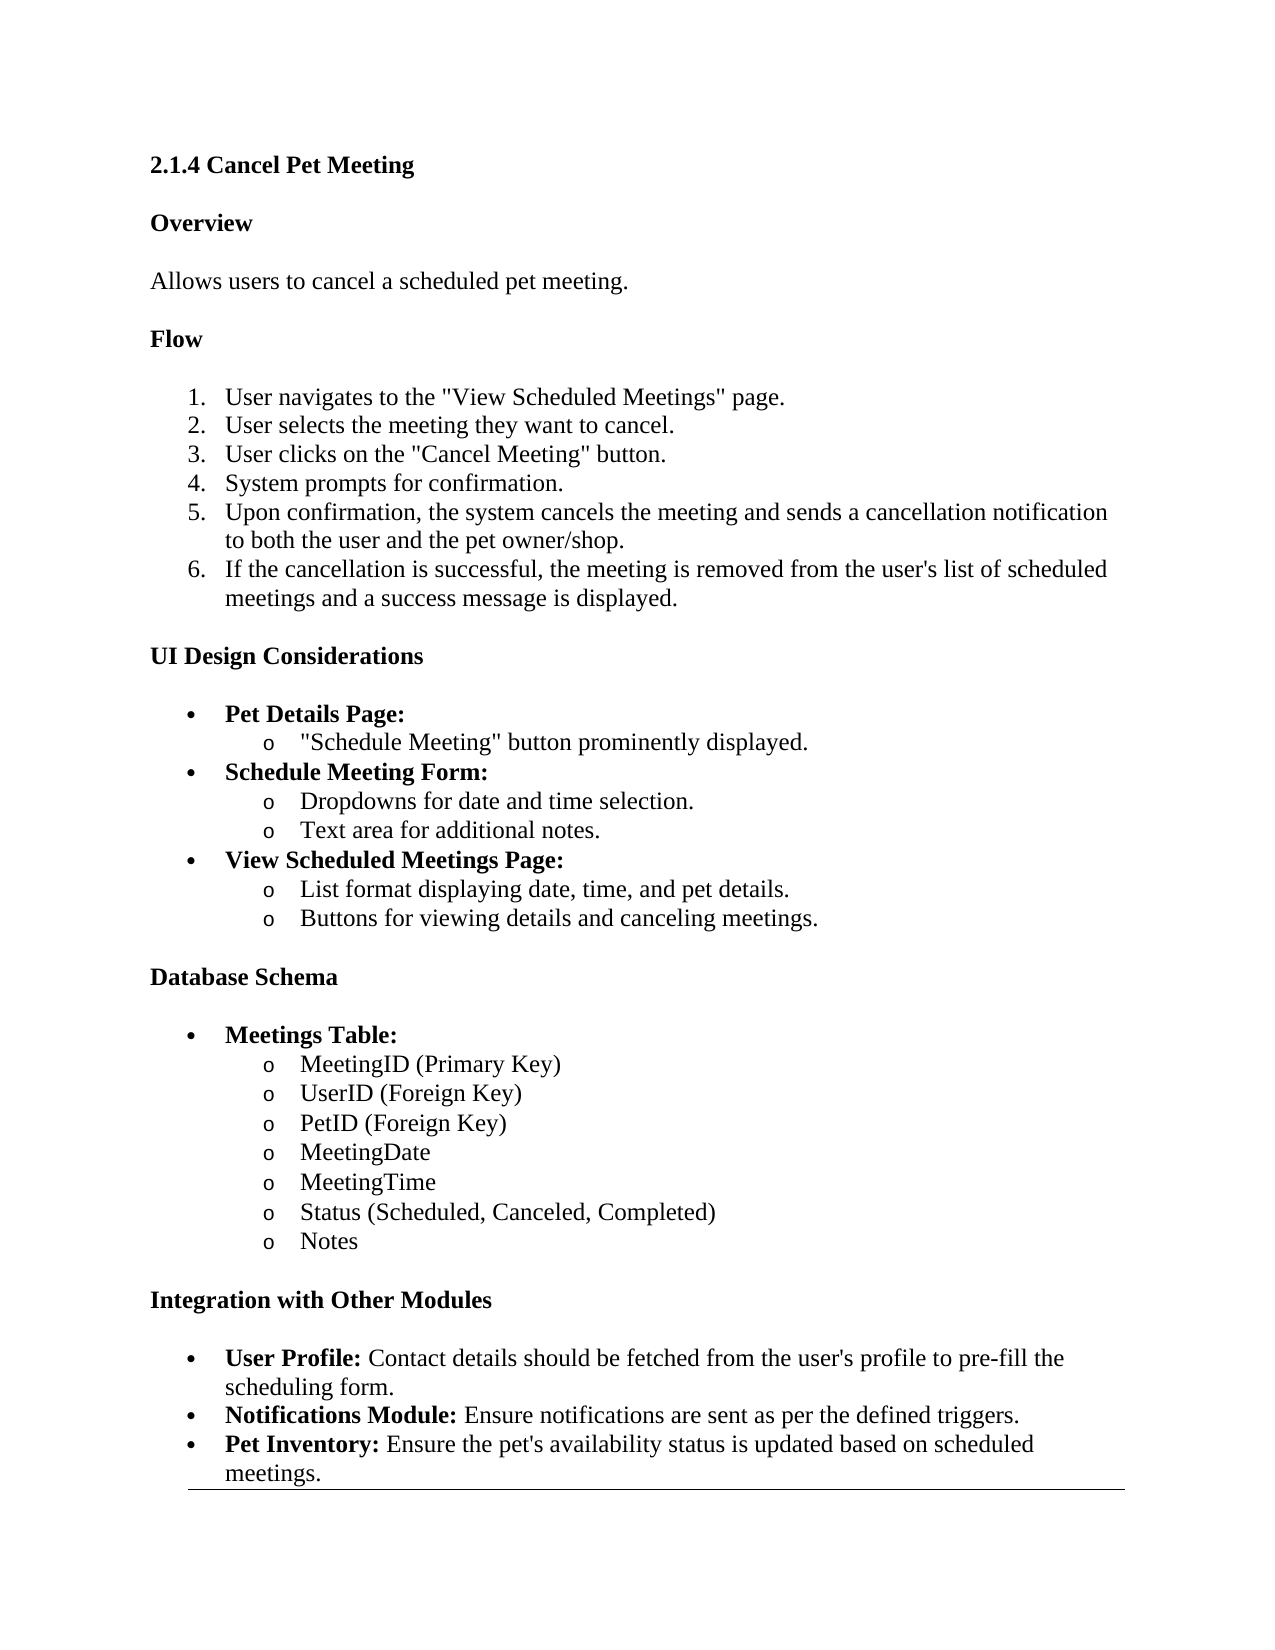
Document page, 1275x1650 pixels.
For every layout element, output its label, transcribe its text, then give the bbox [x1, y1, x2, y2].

list User clicks on the "Cancel Meeting" button. [187, 439, 1125, 468]
list Upon confirmation, the system cancels the meeting and sends a cancellation notification to both the user and the pet owner/shop. [187, 497, 1125, 554]
list User Profile: Contact details should be fetched from the user's profile to pre-fill the scheduling form. [187, 1343, 1125, 1400]
list System prompts for confirmation. [187, 468, 1125, 497]
text Flow [150, 324, 1125, 352]
text Allows users to cancel a scheduled pet meeting. [150, 266, 1125, 294]
list Pet Details Page: [187, 699, 1125, 727]
list Schedule Meeting Form: [187, 757, 1125, 786]
list Text area for additional notes. [262, 815, 1125, 845]
list View Scheduled Meetings Page: [187, 845, 1125, 874]
list Buttons for viewing details and canceling meetings. [262, 903, 1125, 933]
list Dropdowns for date and time selection. [262, 786, 1125, 815]
list Meetings Table: [187, 1020, 1125, 1049]
list List format displaying date, time, and pet details. [262, 874, 1125, 903]
list If the cancellation is successful, the meeting is removed from the user's list of scheduled meetings and a success message is displayed. [187, 554, 1125, 612]
text 2.1.4 Cancel Pet Meeting [150, 150, 1125, 179]
list MeetingTime [262, 1167, 1125, 1197]
text Database Schema [150, 962, 1125, 991]
list Status (Scheduled, Canceled, Completed) [262, 1197, 1125, 1226]
list User navigates to the "View Scheduled Meetings" page. [187, 382, 1125, 410]
list "Schedule Meeting" button prominently displayed. [262, 727, 1125, 757]
list PetID (Foreign Key) [262, 1108, 1125, 1137]
text Integration with Other Modules [150, 1285, 1125, 1314]
list Pet Inventory: Ensure the pet's availability status is updated based on scheduled meetings. [187, 1429, 1125, 1490]
list UserID (Foreign Key) [262, 1078, 1125, 1108]
list Notifications Module: Ensure notifications are sent as per the defined triggers. [187, 1400, 1125, 1429]
list Notes [262, 1226, 1125, 1256]
list MeetingID (Primary Key) [262, 1049, 1125, 1078]
text UI Design Considerations [150, 641, 1125, 669]
list MeetingDate [262, 1137, 1125, 1167]
text Overview [150, 208, 1125, 237]
list User selects the meeting they want to cancel. [187, 410, 1125, 439]
